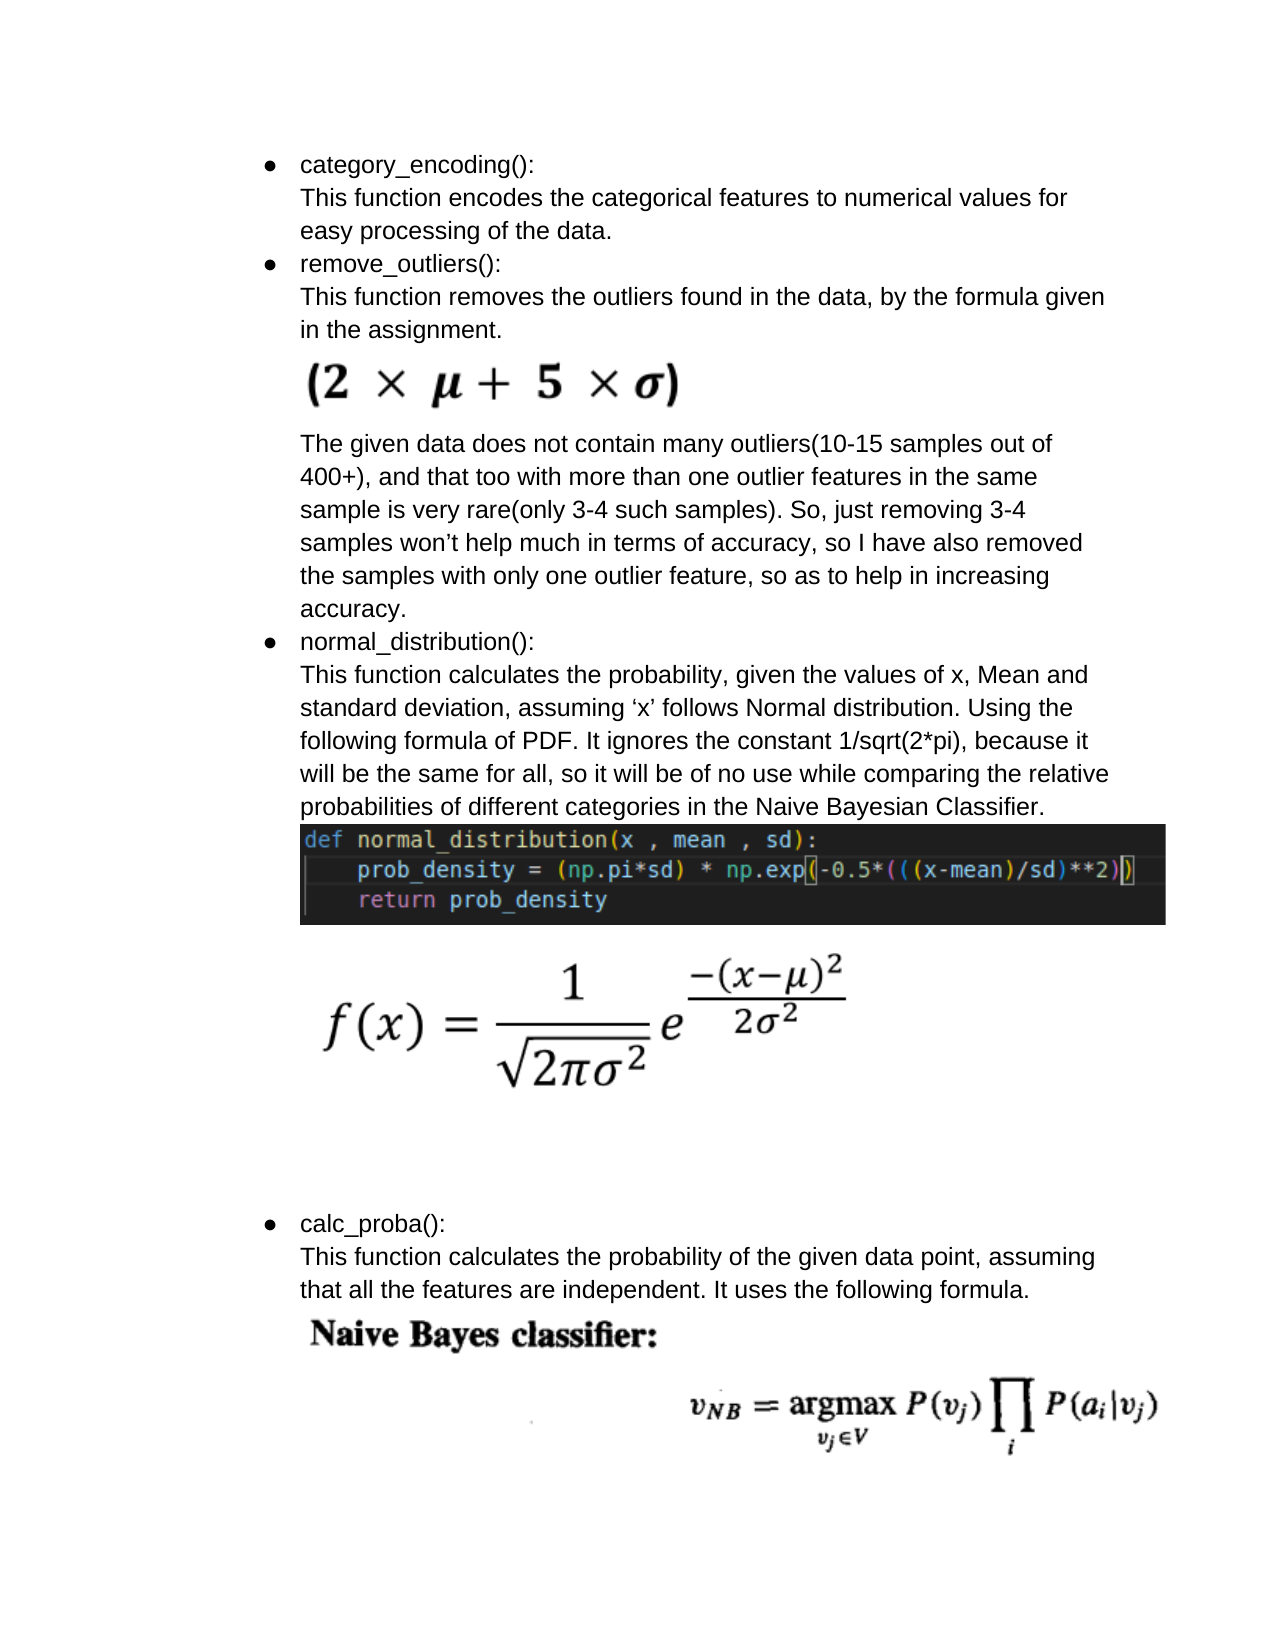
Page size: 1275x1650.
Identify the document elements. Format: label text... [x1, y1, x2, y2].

list normal_distribution(): [262, 627, 1125, 655]
text This function encodes the categorical features to numerical values for easy processing of the data. [300, 183, 1125, 245]
picture [300, 1308, 1196, 1470]
list category_encoding(): [262, 150, 1125, 179]
picture [300, 824, 1166, 925]
text This function calculates the probability of the given data point, assuming that all the features are independent. It uses the following formula. [300, 1242, 1125, 1304]
text The given data does not contain many outliers(10-15 samples out of 400+), and that too with more than one outlier features in the same sample is very rare(only 3-4 such samples). So, just removing 3-4 samples won’t help much in terms of accuracy, so I have also removed the samples with only one outlier feature, so as to help in increasing accuracy. [300, 428, 1125, 622]
list calc_proba(): [262, 1209, 1125, 1238]
text This function removes the outliers found in the data, by the formula given in the assignment. [300, 282, 1125, 344]
picture [300, 348, 679, 425]
text This function calculates the probability, given the values of x, Mean and standard deviation, assuming ‘x’ follows Normal distribution. Using the following formula of PDF. It ignores the constant 1/sqrt(2*pi), because it will be the same for all, so it will be of no use while comparing the relative probabilities of different categories in the Naive Bayesian Classifier. [300, 660, 1125, 821]
list remove_outliers(): [262, 249, 1125, 278]
picture [300, 928, 873, 1107]
